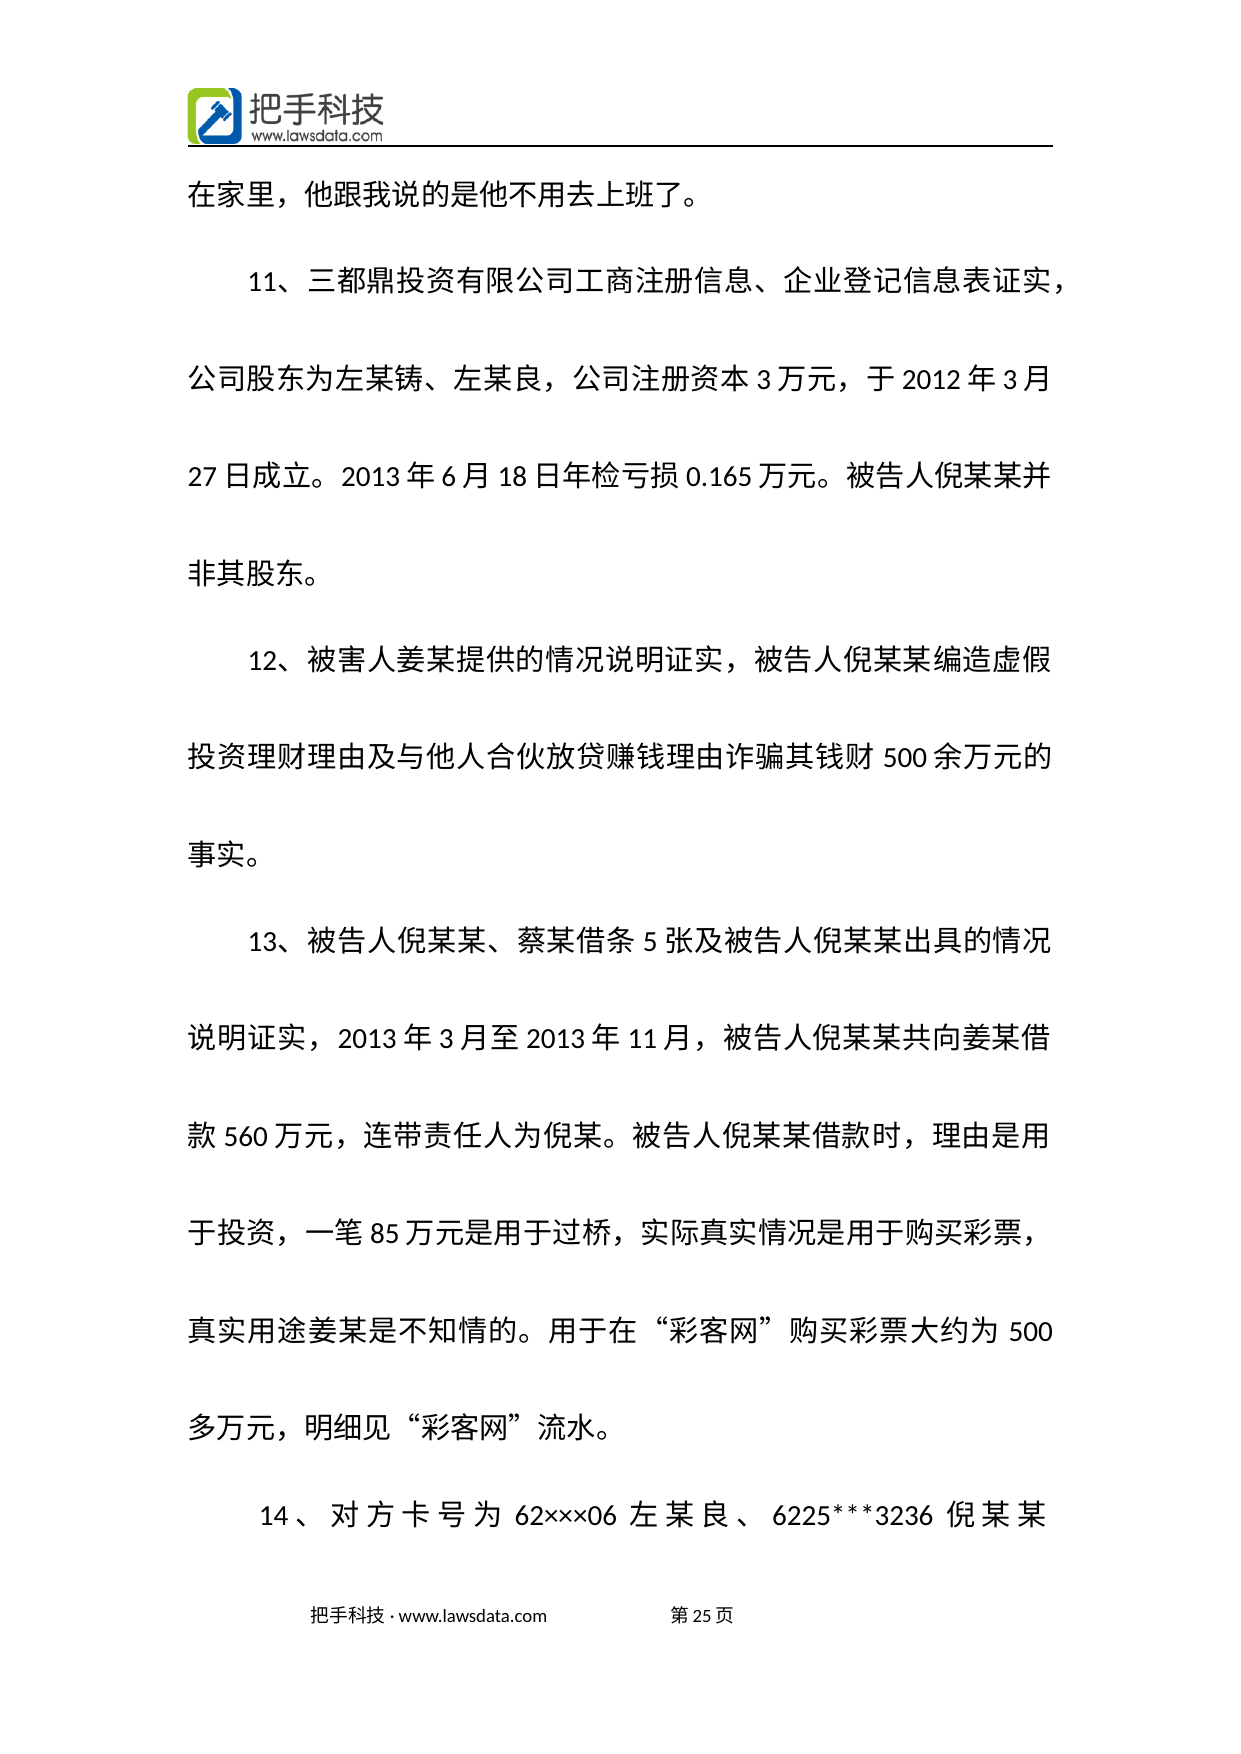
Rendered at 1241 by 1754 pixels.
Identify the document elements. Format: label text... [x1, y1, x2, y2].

text 倪某某他跟我说的是做投资生意，总是早出晚归，他上班的地方我也去过，在汉口西马路财富大厦，到了去年11月份，他就一直在家里，他跟我说的是他不用去上班了。 [187, 160, 1053, 225]
text 14、对方卡号为62×××06左某良、6225***3236倪某某、6222***9780倪某某、1014***0123武汉同城电子支付系统清算户、6217***5778左某品、6214***5394倪某某的转账明细表、工商银行个人业务凭证证实，倪某某、左某良、左某品收到相应款项的情况。 [187, 1480, 1053, 1545]
text 11、三都鼎投资有限公司工商注册信息、企业登记信息表证实，公司股东为左某铸、左某良，公司注册资本3万元，于2012年3月27日成立。2013年6月18日年检亏损0.165万元。被告人倪某某并非其股东。 [187, 246, 1053, 604]
text 12、被害人姜某提供的情况说明证实，被告人倪某某编造虚假投资理财理由及与他人合伙放贷赚钱理由诈骗其钱财500余万元的事实。 [187, 625, 1053, 885]
picture [187, 88, 384, 144]
text 13、被告人倪某某、蔡某借条5张及被告人倪某某出具的情况说明证实，2013年3月至2013年11月，被告人倪某某共向姜某借款560万元，连带责任人为倪某。被告人倪某某借款时，理由是用于投资，一笔85万元是用于过桥，实际真实情况是用于购买彩票，真实用途姜某是不知情的。用于在“彩客网”购买彩票大约为500多万元，明细见“彩客网”流水。 [187, 906, 1053, 1459]
